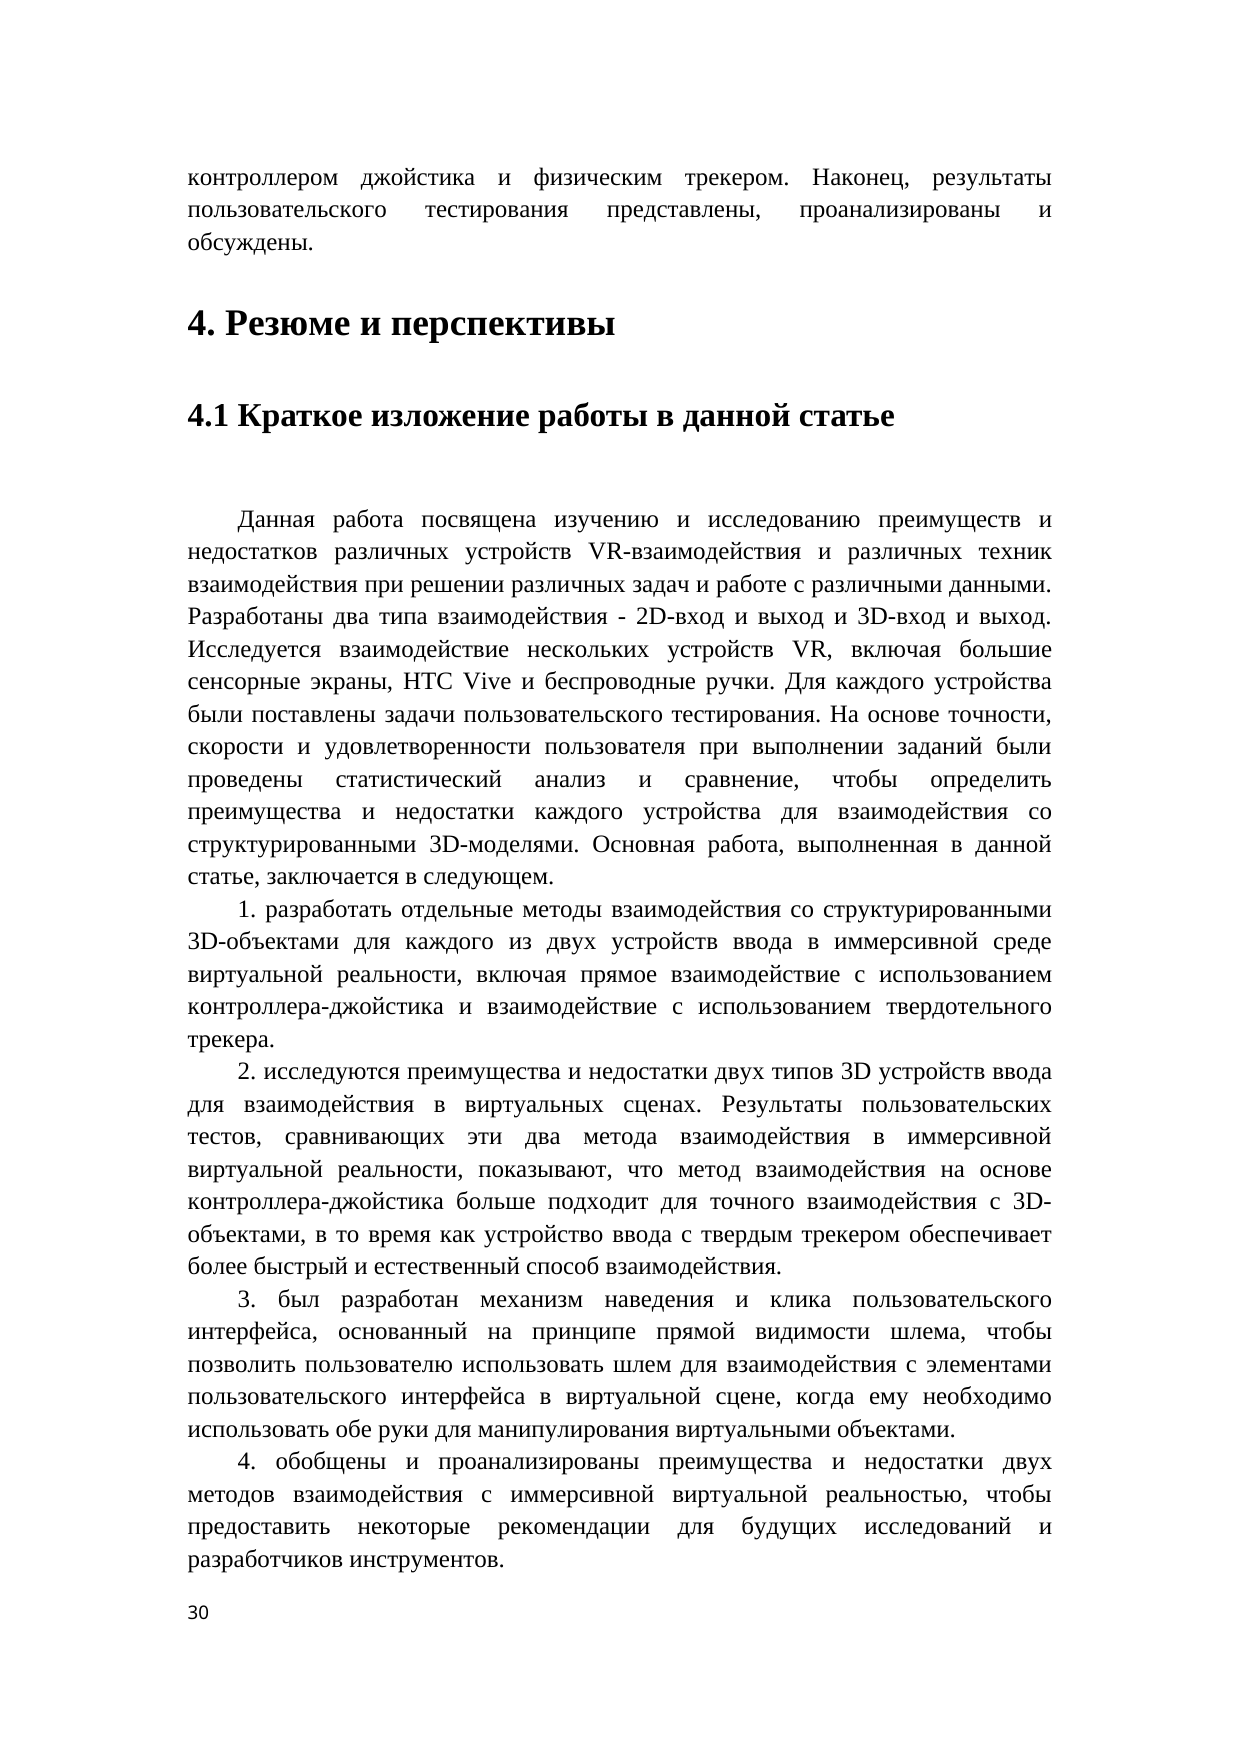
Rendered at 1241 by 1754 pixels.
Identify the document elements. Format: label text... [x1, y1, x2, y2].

subtitle 4. Резюме и перспективы [187, 290, 1053, 355]
text 1. разработать отдельные методы взаимодействия со структурированными 3D-объектами для каждого из двух устройств ввода в иммерсивной среде виртуальной реальности, включая прямое взаимодействие с использованием контроллера-джойстика и взаимодействие с использованием твердотельного трекера. [187, 892, 1053, 1054]
subtitle 4.1 Краткое изложение работы в данной статье [187, 382, 1053, 447]
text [187, 160, 1053, 257]
text 2. исследуются преимущества и недостатки двух типов 3D устройств ввода для взаимодействия в виртуальных сценах. Результаты пользовательских тестов, сравнивающих эти два метода взаимодействия в иммерсивной виртуальной реальности, показывают, что метод взаимодействия на основе контроллера-джойстика больше подходит для точного взаимодействия с 3D-объектами, в то время как устройство ввода с твердым трекером обеспечивает более быстрый и естественный способ взаимодействия. [187, 1054, 1053, 1282]
text Данная работа посвящена изучению и исследованию преимуществ и недостатков различных устройств VR-взаимодействия и различных техник взаимодействия при решении различных задач и работе с различными данными. Разработаны два типа взаимодействия - 2D-вход и выход и 3D-вход и выход. Исследуется взаимодействие нескольких устройств VR, включая большие сенсорные экраны, HTC Vive и беспроводные ручки. Для каждого устройства были поставлены задачи пользовательского тестирования. На основе точности, скорости и удовлетворенности пользователя при выполнении заданий были проведены статистический анализ и сравнение, чтобы определить преимущества и недостатки каждого устройства для взаимодействия со структурированными 3D-моделями. Основная работа, выполненная в данной статье, заключается в следующем. [187, 502, 1053, 892]
text 3. был разработан механизм наведения и клика пользовательского интерфейса, основанный на принципе прямой видимости шлема, чтобы позволить пользователю использовать шлем для взаимодействия с элементами пользовательского интерфейса в виртуальной сцене, когда ему необходимо использовать обе руки для манипулирования виртуальными объектами. [187, 1282, 1053, 1444]
text 4. обобщены и проанализированы преимущества и недостатки двух методов взаимодействия с иммерсивной виртуальной реальностью, чтобы предоставить некоторые рекомендации для будущих исследований и разработчиков инструментов. [187, 1444, 1053, 1574]
